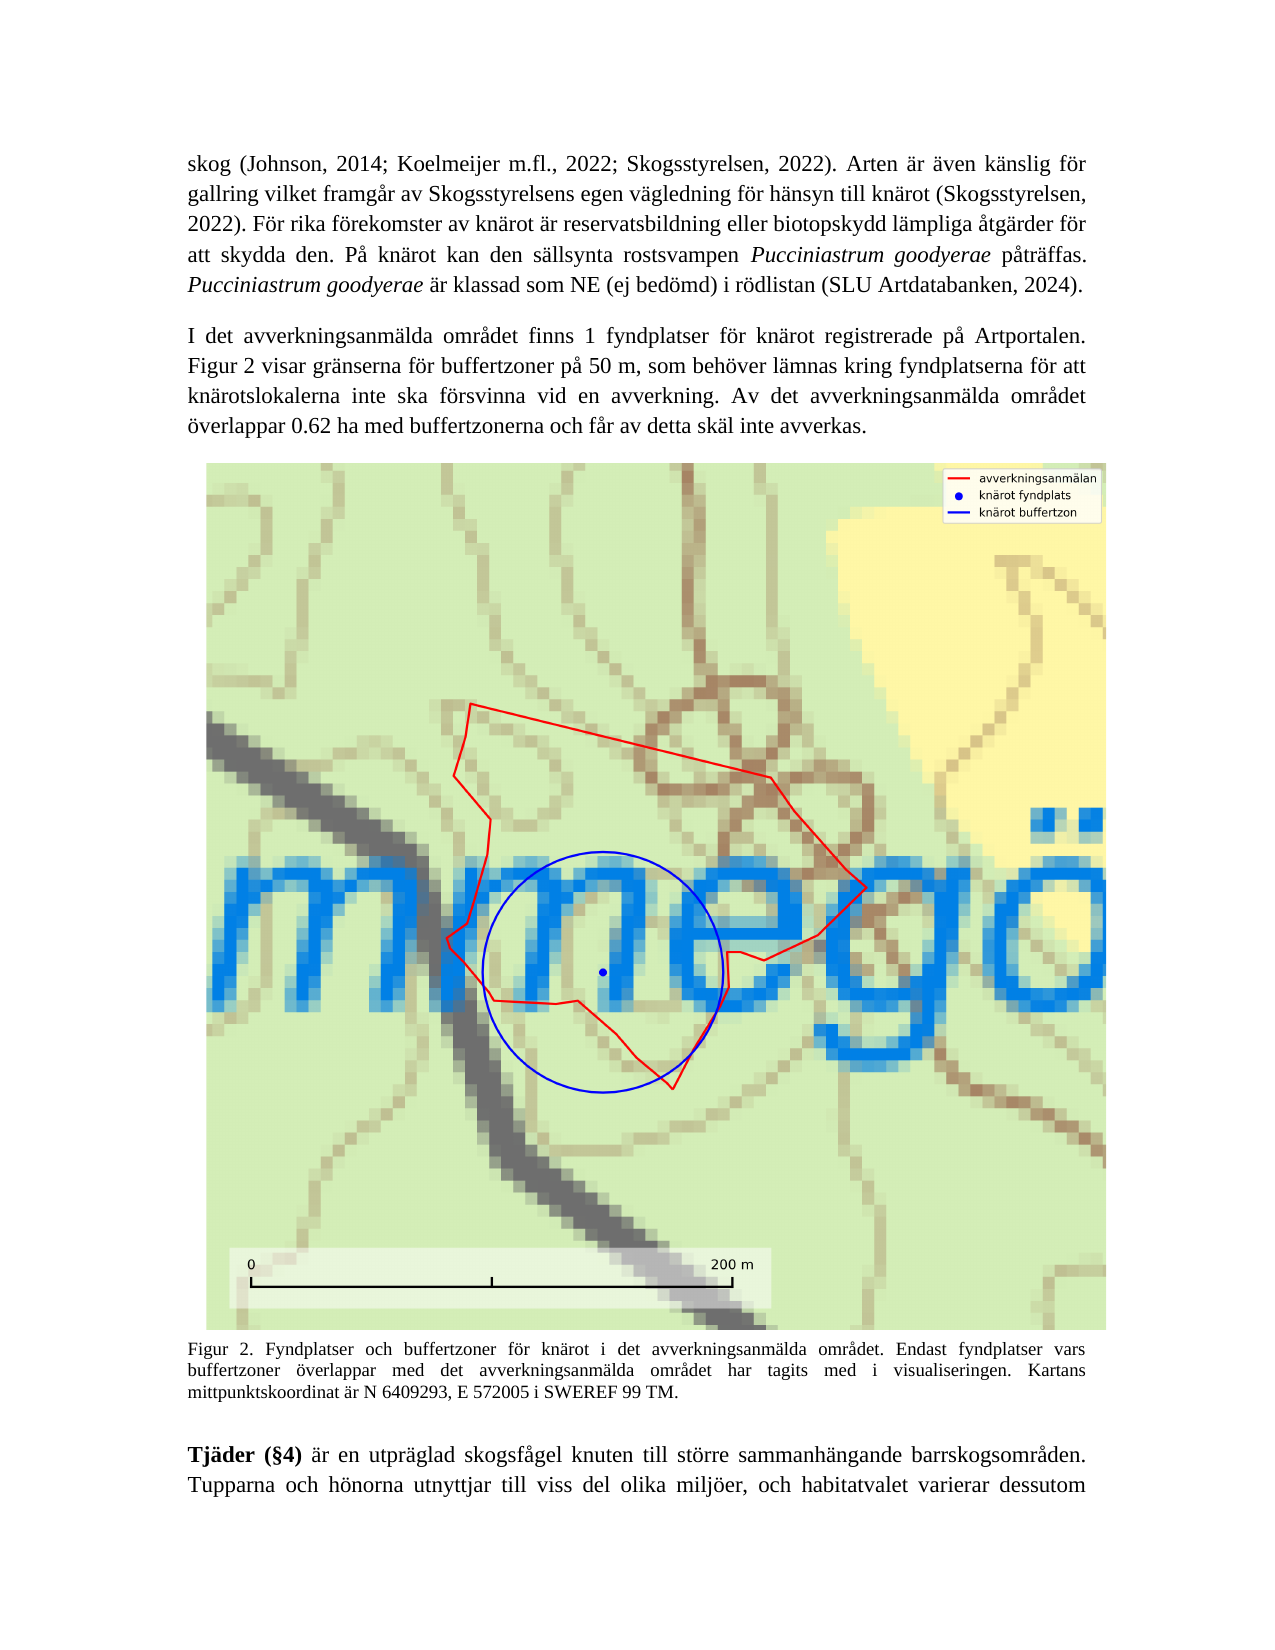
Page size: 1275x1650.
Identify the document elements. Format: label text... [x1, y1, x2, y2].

text Figur 2. Fyndplatser och buffertzoner för knärot i det avverkningsanmälda området. Endast fyndplatser vars buffertzoner överlappar med det avverkningsanmälda området har tagits med i visualiseringen. Kartans mittpunktskoordinat är N 6409293, E 572005 i SWEREF 99 TM. [187, 1338, 1087, 1402]
picture [206, 463, 1107, 1330]
text I det avverkningsanmälda området finns 1 fyndplatser för knärot registrerade på Artportalen. Figur 2 visar gränserna för buffertzoner på 50 m, som behöver lämnas kring fyndplatserna för att knärotslokalerna inte ska försvinna vid en avverkning. Av det avverkningsanmälda området överlappar 0.62 ha med buffertzonerna och får av detta skäl inte avverkas. [187, 322, 1087, 439]
